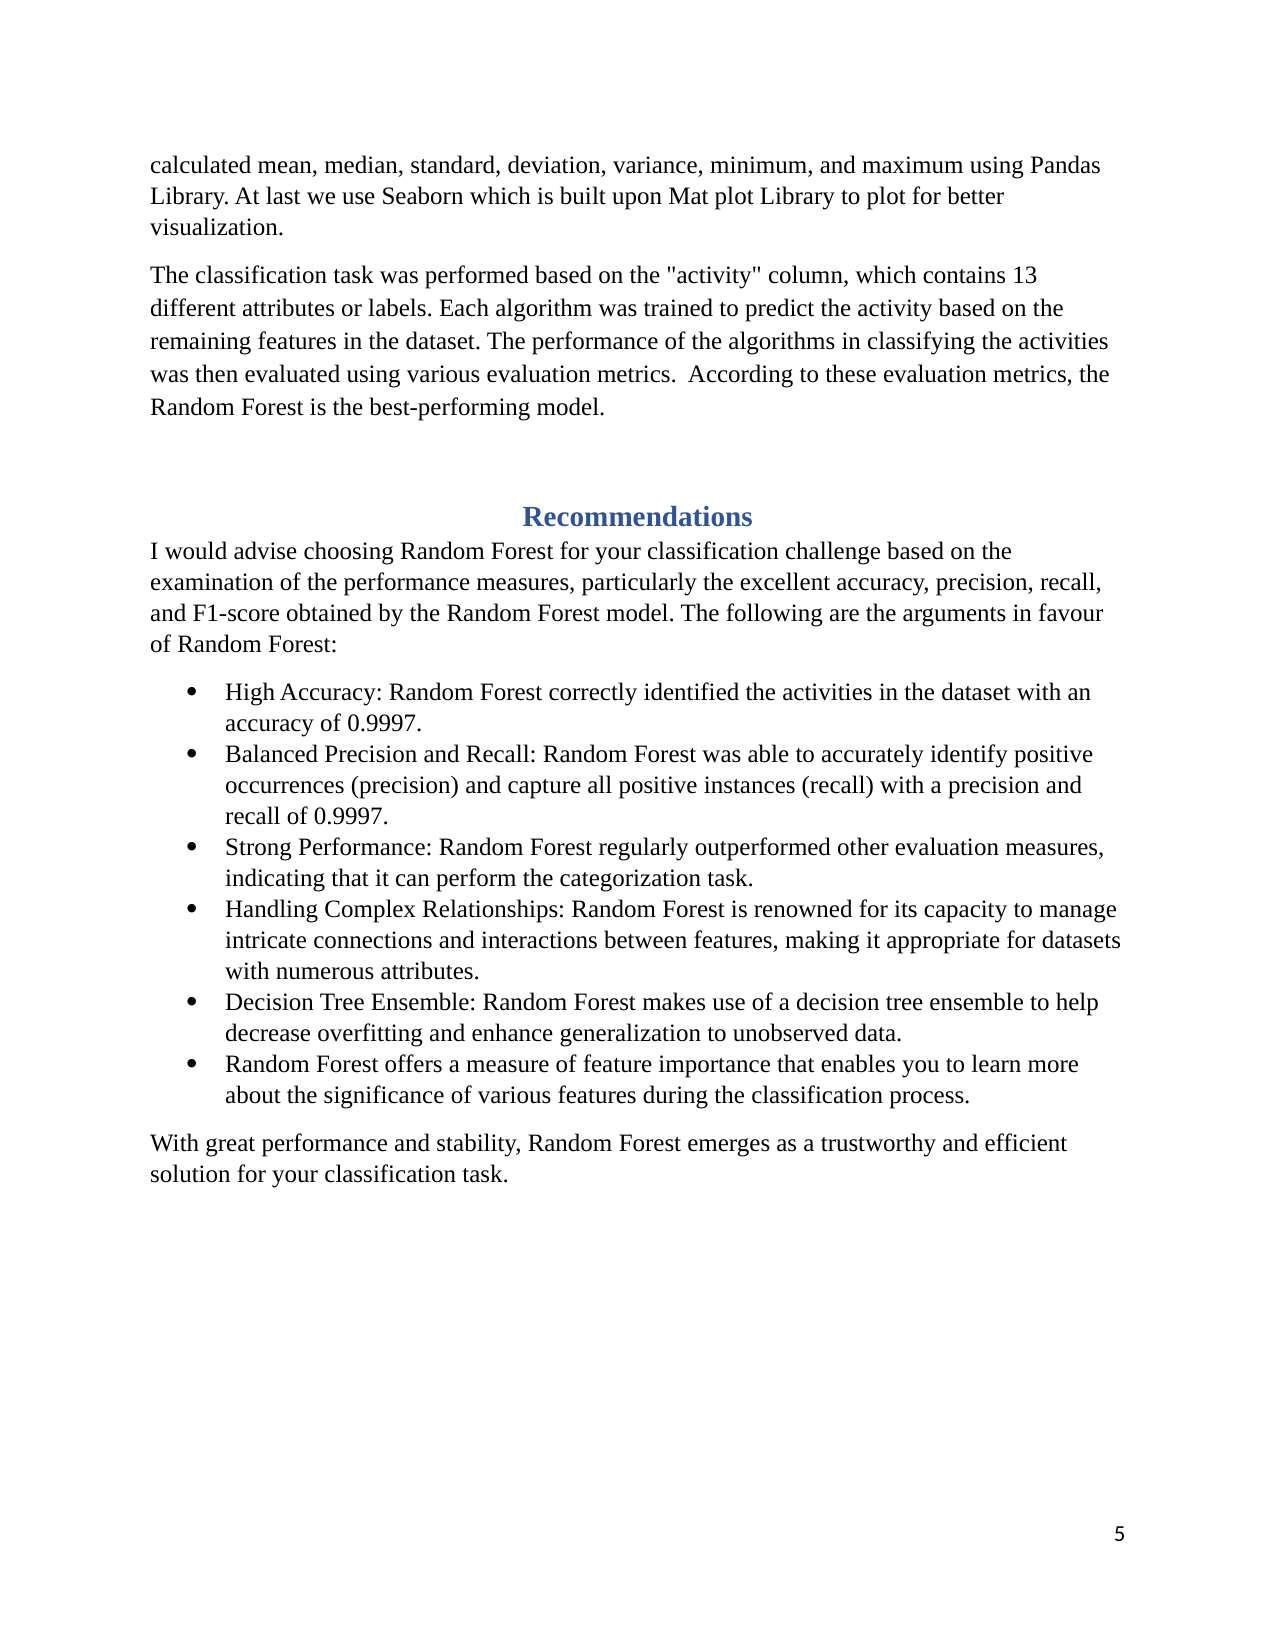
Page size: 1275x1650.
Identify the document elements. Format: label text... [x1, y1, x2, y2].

text The classification task was performed based on the "activity" column, which contains 13 different attributes or labels. Each algorithm was trained to predict the activity based on the remaining features in the dataset. The performance of the algorithms in classifying the activities was then evaluated using various evaluation metrics. According to these evaluation metrics, the Random Forest is the best-performing model. [150, 260, 1125, 421]
list Decision Tree Ensemble: Random Forest makes use of a decision tree ensemble to help decrease overfitting and enhance generalization to unobserved data. [187, 987, 1125, 1047]
list Handling Complex Relationships: Random Forest is renowned for its capacity to manage intricate connections and interactions between features, making it appropriate for datasets with numerous attributes. [187, 894, 1125, 985]
list Strong Performance: Random Forest regularly outperformed other evaluation measures, indicating that it can perform the categorization task. [187, 832, 1125, 892]
list Random Forest offers a measure of feature importance that enables you to learn more about the significance of various features during the classification process. [187, 1049, 1125, 1109]
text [150, 150, 1125, 241]
list High Accuracy: Random Forest correctly identified the activities in the dataset with an accuracy of 0.9997. [187, 677, 1125, 736]
list Balanced Precision and Recall: Random Forest was able to accurately identify positive occurrences (precision) and capture all positive instances (recall) with a precision and recall of 0.9997. [187, 739, 1125, 829]
text With great performance and stability, Random Forest emerges as a trustworthy and efficient solution for your classification task. [150, 1128, 1125, 1188]
text I would advise choosing Random Forest for your classification challenge based on the examination of the performance measures, particularly the excellent accuracy, precision, recall, and F1-score obtained by the Random Forest model. The following are the arguments in favour of Random Forest: [150, 536, 1125, 658]
subtitle Recommendations [150, 499, 1125, 533]
